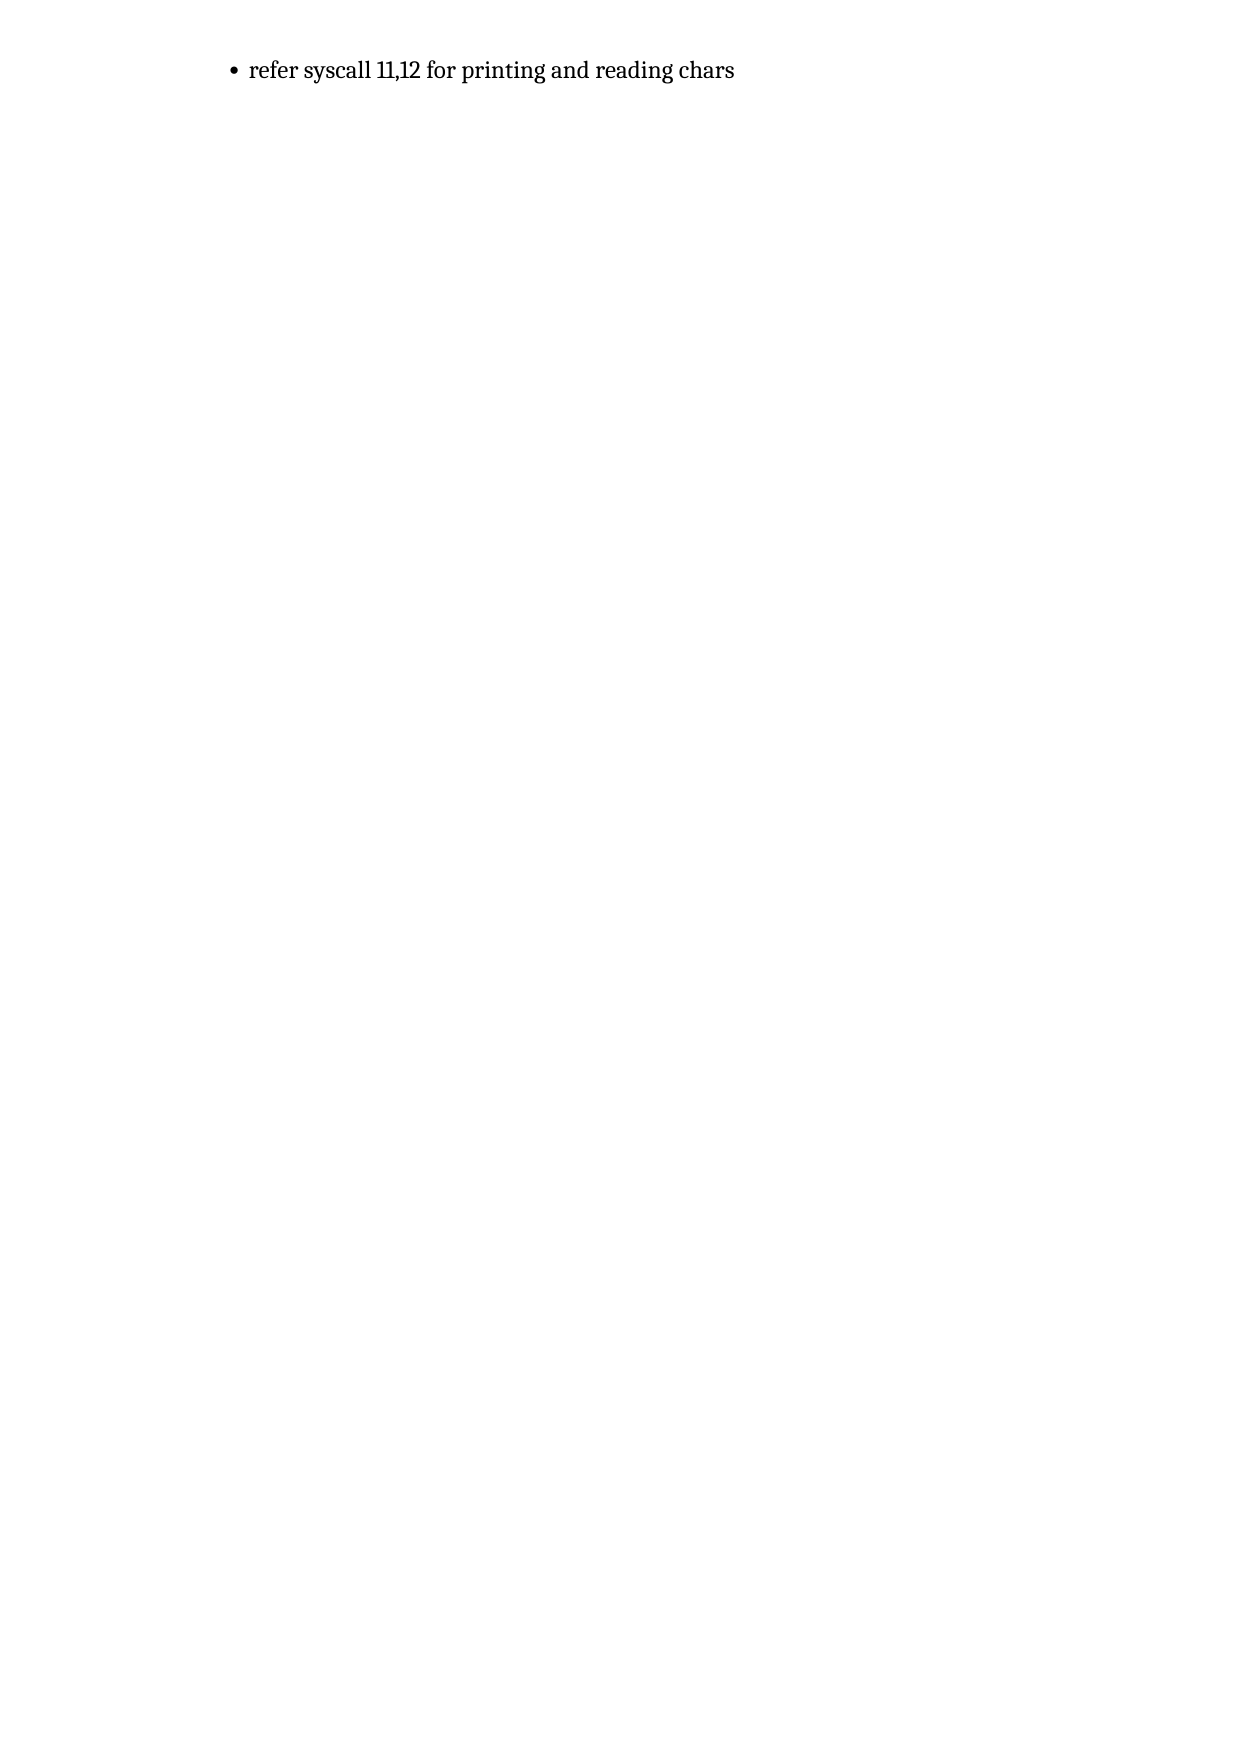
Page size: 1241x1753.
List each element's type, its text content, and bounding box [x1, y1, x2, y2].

text ∙ refer syscall 11,12 for printing and reading chars [226, 41, 1105, 93]
